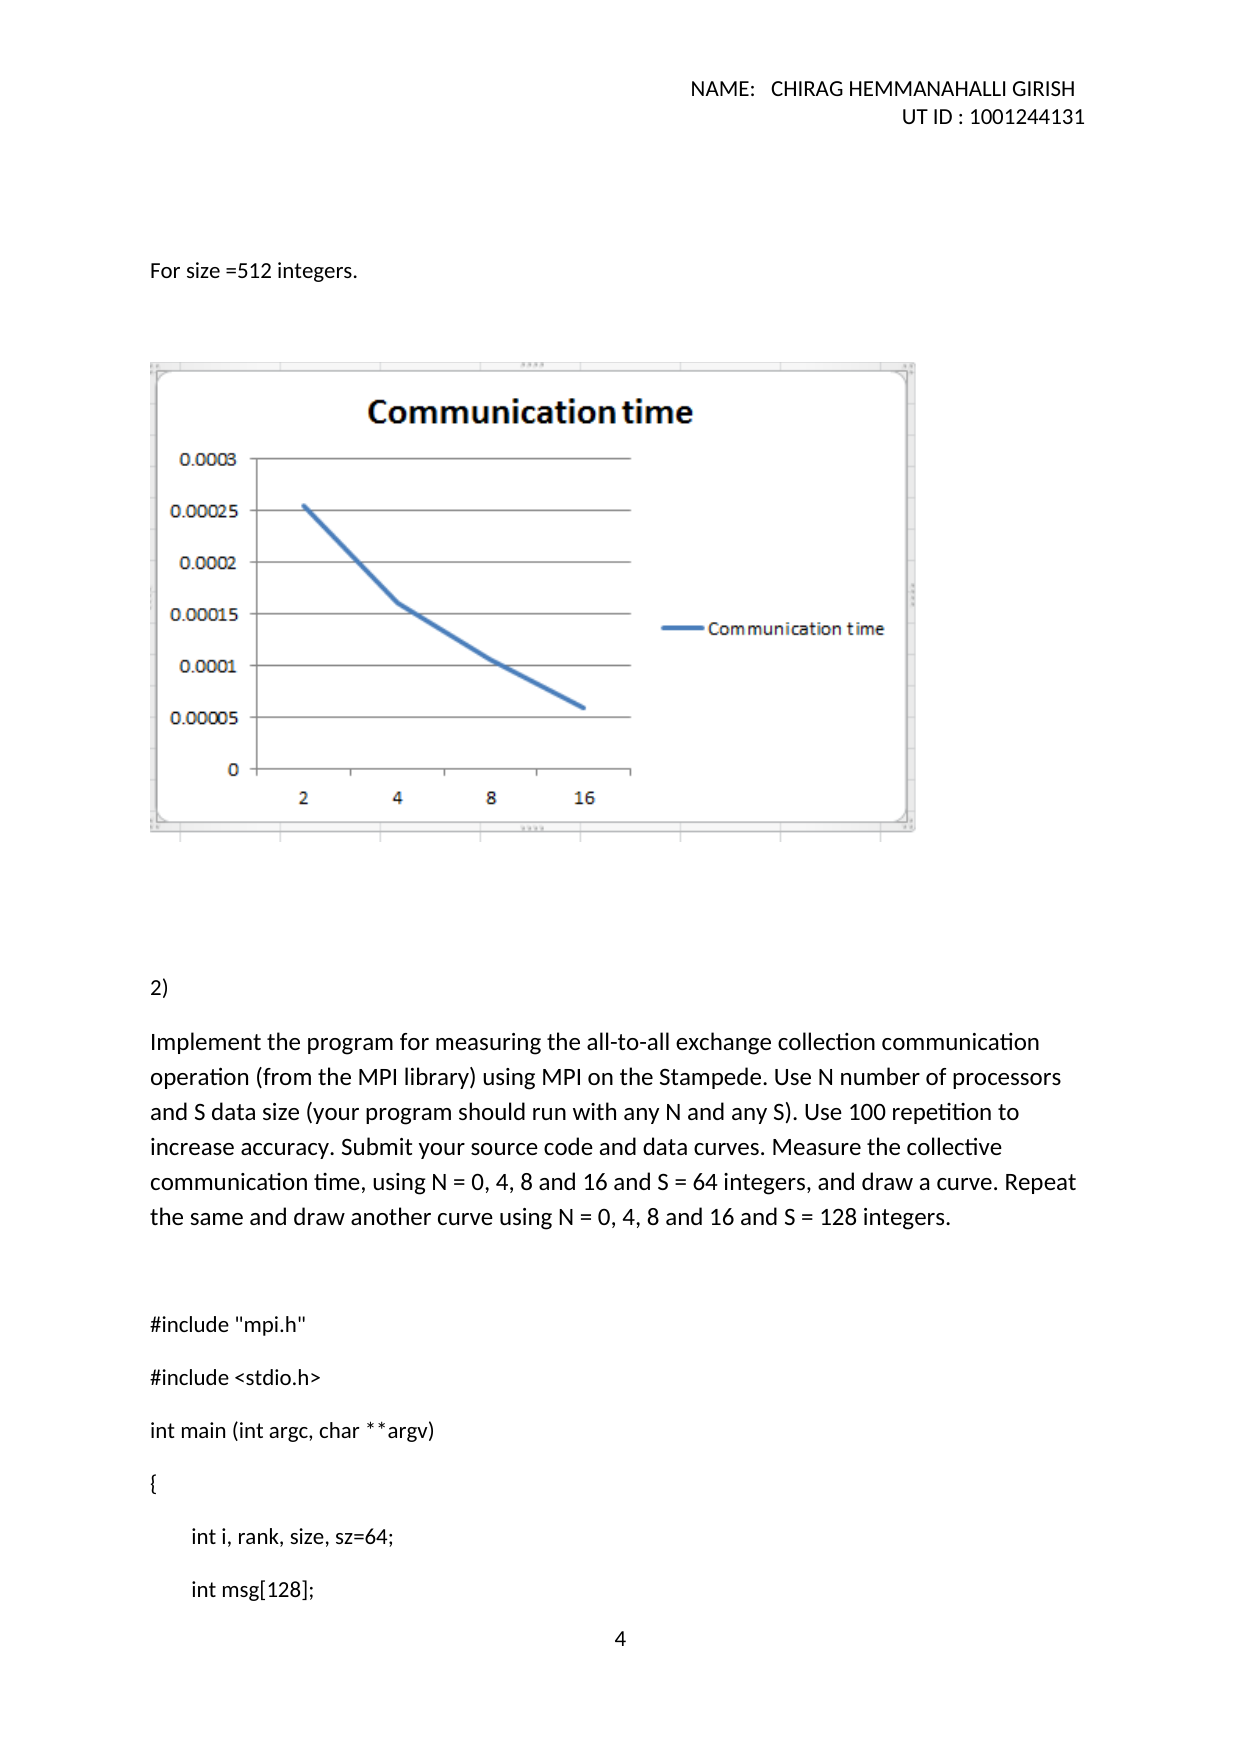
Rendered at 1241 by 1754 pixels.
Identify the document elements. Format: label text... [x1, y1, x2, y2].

picture [150, 362, 916, 842]
text #include "mpi.h" [150, 1310, 1090, 1338]
text int msg[128]; [150, 1575, 1090, 1603]
text int i, rank, size, sz=64; [150, 1522, 1090, 1550]
text int main (int argc, char **argv) [150, 1416, 1090, 1444]
text For size =512 integers. [150, 256, 1090, 284]
text Implement the program for measuring the all-to-all exchange collection communication operation (from the MPI library) using MPI on the Stampede. Use N number of processors and S data size (your program should run with any N and any S). Use 100 repetition to increase accuracy. Submit your source code and data curves. Measure the collective communication time, using N = 0, 4, 8 and 16 and S = 64 integers, and draw a curve. Repeat the same and draw another curve using N = 0, 4, 8 and 16 and S = 128 integers. [150, 1026, 1090, 1231]
text #include <stdio.h> [150, 1363, 1090, 1391]
text { [150, 1469, 1090, 1497]
text 2) [150, 973, 1090, 1001]
